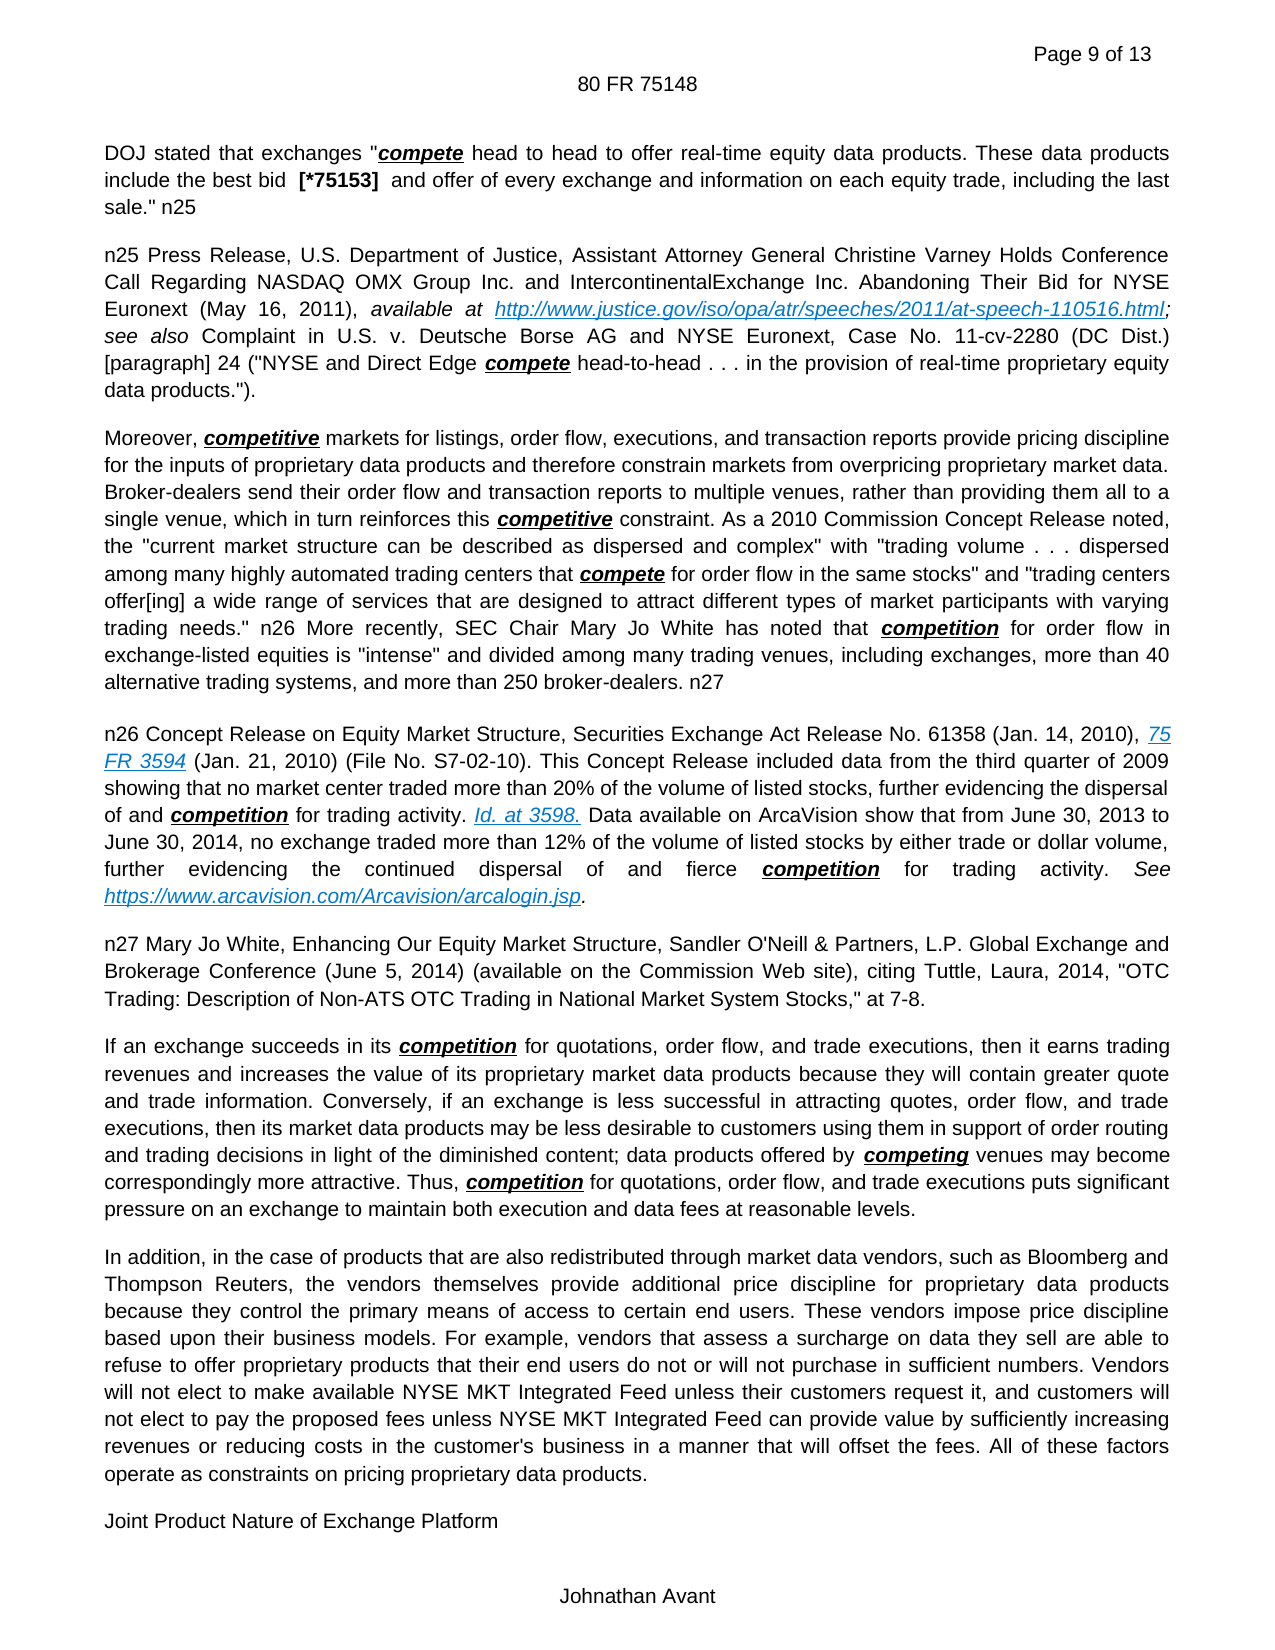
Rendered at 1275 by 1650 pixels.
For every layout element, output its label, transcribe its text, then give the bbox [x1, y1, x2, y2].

text n25 Press Release, U.S. Department of Justice, Assistant Attorney General Christine Varney Holds Conference Call Regarding NASDAQ OMX Group Inc. and IntercontinentalExchange Inc. Abandoning Their Bid for NYSE Euronext (May 16, 2011), available at http://www.justice.gov/iso/opa/atr/speeches/2011/at-speech-110516.html; see also Complaint in U.S. v. Deutsche Borse AG and NYSE Euronext, Case No. 11-cv-2280 (DC Dist.) [paragraph] 24 ("NYSE and Direct Edge compete head-to-head . . . in the provision of real-time proprietary equity data products."). [104, 239, 1171, 402]
text In addition, in the case of products that are also redistributed through market data vendors, such as Bloomberg and Thompson Reuters, the vendors themselves provide additional price discipline for proprietary data products because they control the primary means of access to certain end users. These vendors impose price discipline based upon their business models. For example, vendors that assess a surcharge on data they sell are able to refuse to offer proprietary products that their end users do not or will not purchase in sufficient numbers. Vendors will not elect to make available NYSE MKT Integrated Feed unless their customers request it, and customers will not elect to pay the proposed fees unless NYSE MKT Integrated Feed can provide value by sufficiently increasing revenues or reducing costs in the customer's business in a manner that will offset the fees. All of these factors operate as constraints on pricing proprietary data products. [104, 1242, 1171, 1485]
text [104, 137, 1171, 219]
text n26 Concept Release on Equity Market Structure, Securities Exchange Act Release No. 61358 (Jan. 14, 2010), 75 FR 3594 (Jan. 21, 2010) (File No. S7-02-10). This Concept Release included data from the third quarter of 2009 showing that no market center traded more than 20% of the volume of listed stocks, further evidencing the dispersal of and competition for trading activity. Id. at 3598. Data available on ArcaVision show that from June 30, 2013 to June 30, 2014, no exchange traded more than 12% of the volume of listed stocks by either trade or dollar volume, further evidencing the continued dispersal of and fierce competition for trading activity. See https://www.arcavision.com/Arcavision/arcalogin.jsp. [104, 719, 1171, 908]
text n27 Mary Jo White, Enhancing Our Equity Market Structure, Sandler O'Neill & Partners, L.P. Global Exchange and Brokerage Conference (June 5, 2014) (available on the Commission Web site), citing Tuttle, Laura, 2014, "OTC Trading: Description of Non-ATS OTC Trading in National Market System Stocks," at 7-8. [104, 929, 1171, 1010]
text Joint Product Nature of Exchange Platform [104, 1506, 1171, 1533]
text Moreover, competitive markets for listings, order flow, executions, and transaction reports provide pricing discipline for the inputs of proprietary data products and therefore constrain markets from overpricing proprietary market data. Broker-dealers send their order flow and transaction reports to multiple venues, rather than providing them all to a single venue, which in turn reinforces this competitive constraint. As a 2010 Commission Concept Release noted, the "current market structure can be described as dispersed and complex" with "trading volume . . . dispersed among many highly automated trading centers that compete for order flow in the same stocks" and "trading centers offer[ing] a wide range of services that are designed to attract different types of market participants with varying trading needs." n26 More recently, SEC Chair Mary Jo White has noted that competition for order flow in exchange-listed equities is "intense" and divided among many trading venues, including exchanges, more than 40 alternative trading systems, and more than 250 broker-dealers. n27 [104, 423, 1171, 694]
text If an exchange succeeds in its competition for quotations, order flow, and trade executions, then it earns trading revenues and increases the value of its proprietary market data products because they will contain greater quote and trade information. Conversely, if an exchange is less successful in attracting quotes, order flow, and trade executions, then its market data products may be less desirable to customers using them in support of order routing and trading decisions in light of the diminished content; data products offered by competing venues may become correspondingly more attractive. Thus, competition for quotations, order flow, and trade executions puts significant pressure on an exchange to maintain both execution and data fees at reasonable levels. [104, 1031, 1171, 1221]
